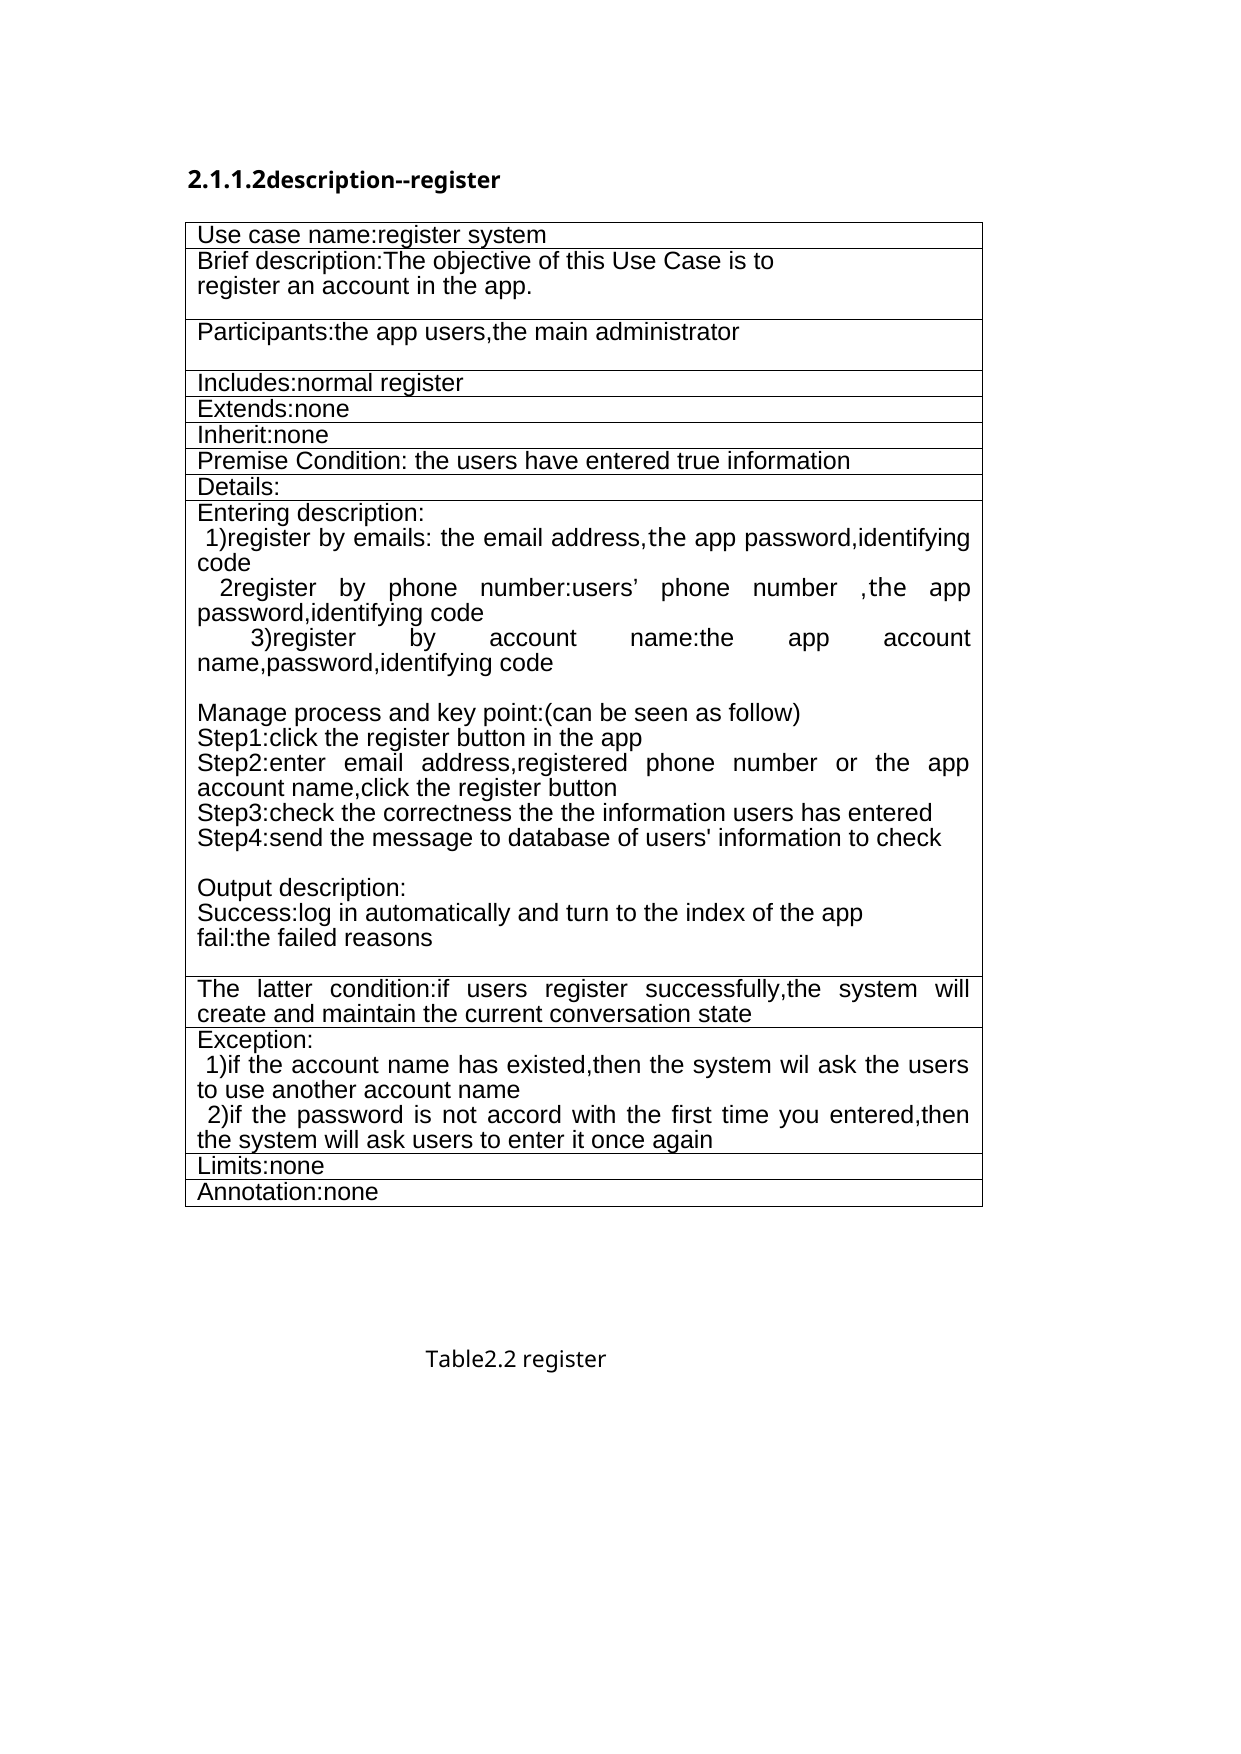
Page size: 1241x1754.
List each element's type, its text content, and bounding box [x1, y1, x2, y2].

text 2.1.1.2description--register [187, 162, 1053, 196]
table_cell Extends:none [186, 397, 982, 422]
table_cell Brief description:The objective of this Use Case is to register an account in the app. [186, 249, 982, 319]
table_cell Participants:the app users,the main administrator [186, 320, 982, 370]
table_cell Entering description: 1)register by emails: the email address,the app password,identifying code 2register by phone number:users’ phone number ,the app password,identifying code 3)register by account name:the app account name,password,identifying code Manage process and key point:(can be seen as follow) Step1:click the register button in the app Step2:enter email address,registered phone number or the app account name,click the register button Step3:check the correctness the the information users has entered Step4:send the message to database of users' information to check Output description: Success:log in automatically and turn to the index of the app fail:the failed reasons [186, 501, 982, 976]
table_cell Details: [186, 475, 982, 500]
table_cell Limits:none [186, 1154, 982, 1179]
table_header Use case name:register system [186, 223, 982, 248]
table_cell Annotation:none [186, 1180, 982, 1206]
table_cell Includes:normal register [186, 371, 982, 396]
text Table2.2 register [187, 1342, 1053, 1374]
table_cell Exception: 1)if the account name has existed,then the system wil ask the users to use another account name 2)if the password is not accord with the first time you entered,then the system will ask users to enter it once again [186, 1028, 982, 1153]
table_cell The latter condition:if users register successfully,the system will create and maintain the current conversation state [186, 977, 982, 1027]
table_cell Premise Condition: the users have entered true information [186, 449, 982, 474]
table_cell Inherit:none [186, 423, 982, 448]
